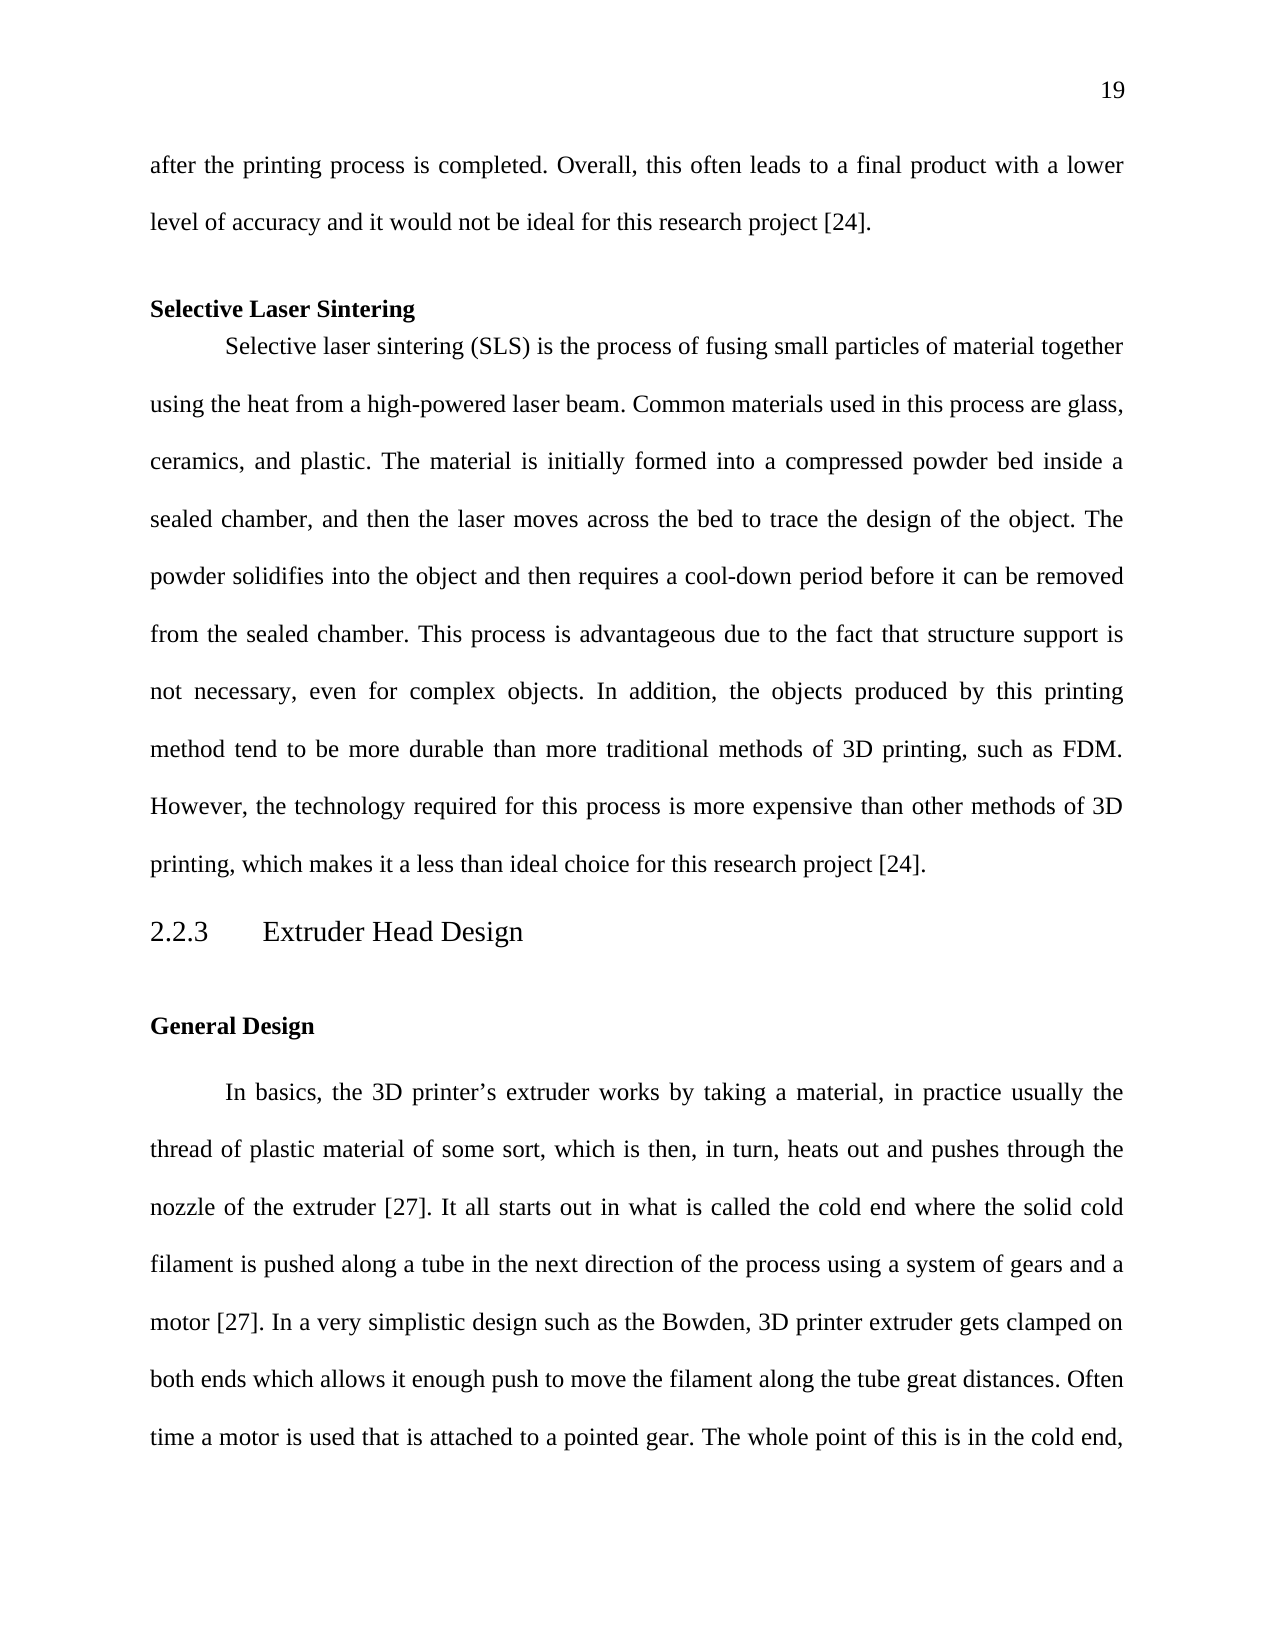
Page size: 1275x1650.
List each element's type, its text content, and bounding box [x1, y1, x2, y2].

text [150, 1077, 1125, 1450]
text Selective laser sintering (SLS) is the process of fusing small particles of material together using the heat from a high-powered laser beam. Common materials used in this process are glass, ceramics, and plastic. The material is initially formed into a compressed powder bed inside a sealed chamber, and then the laser moves across the bed to trace the design of the object. The powder solidifies into the object and then requires a cool-down period before it can be removed from the sealed chamber. This process is advantageous due to the fact that structure support is not necessary, even for complex objects. In addition, the objects produced by this printing method tend to be more durable than more traditional methods of 3D printing, such as FDM. However, the technology required for this process is more expensive than other methods of 3D printing, which makes it a less than ideal choice for this research project [24]. [150, 331, 1125, 877]
subtitle General Design [150, 1011, 1125, 1039]
subtitle Selective Laser Sintering [150, 294, 1125, 323]
subtitle 2.2.3 Extruder Head Design [150, 914, 1125, 948]
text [150, 150, 1125, 236]
